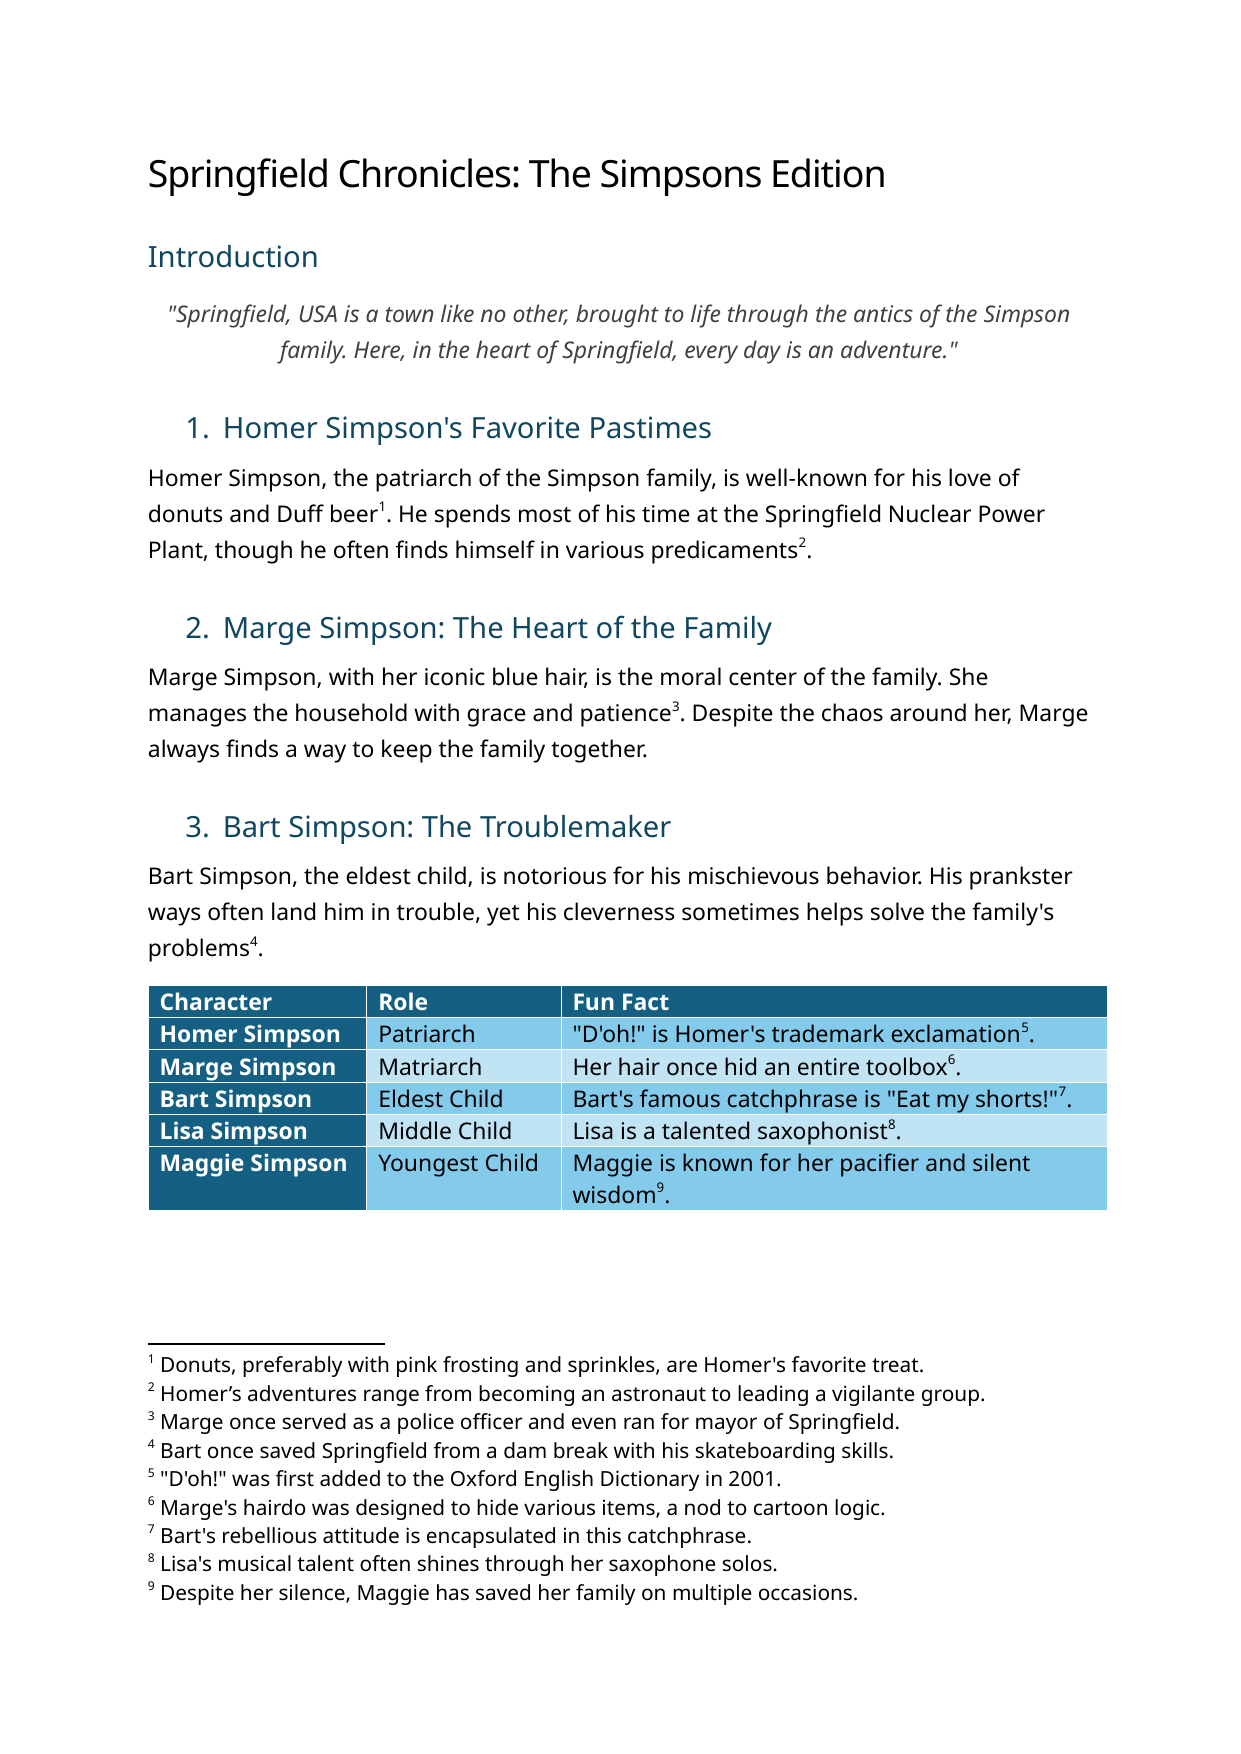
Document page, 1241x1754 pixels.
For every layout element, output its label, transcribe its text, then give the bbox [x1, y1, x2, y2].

table_cell Homer Simpson [149, 1018, 366, 1049]
table_header Character [149, 986, 366, 1017]
table_cell Middle Child [367, 1115, 561, 1146]
text "Springfield, USA is a town like no other, brought to life through the antics of the Simpson family. Here, in the heart of Springfield, every day is an adventure." [148, 298, 1093, 366]
table_header Role [367, 986, 561, 1017]
table_cell Bart Simpson [149, 1083, 366, 1114]
title Springfield Chronicles: The Simpsons Edition [148, 148, 1093, 199]
table_cell Youngest Child [367, 1147, 561, 1210]
table_cell Her hair once hid an entire toolbox. [562, 1050, 1107, 1082]
subtitle Marge Simpson: The Heart of the Family [185, 607, 1093, 647]
table_header Fun Fact [562, 986, 1107, 1017]
subtitle Bart Simpson: The Troublemaker [185, 806, 1093, 846]
table_cell Bart's famous catchphrase is "Eat my shorts!". [562, 1083, 1107, 1114]
table_cell Maggie Simpson [149, 1147, 366, 1210]
table_cell Patriarch [367, 1018, 561, 1049]
table_cell Marge Simpson [149, 1050, 366, 1082]
table_cell Matriarch [367, 1050, 561, 1082]
table_cell "D'oh!" is Homer's trademark exclamation. [562, 1018, 1107, 1049]
text Bart Simpson, the eldest child, is notorious for his mischievous behavior. His prankster ways often land him in trouble, yet his cleverness sometimes helps solve the family's problems. [148, 860, 1093, 963]
table_cell Eldest Child [367, 1083, 561, 1114]
subtitle Introduction [148, 236, 1093, 276]
text Marge Simpson, with her iconic blue hair, is the moral center of the family. She manages the household with grace and patience. Despite the chaos around her, Marge always finds a way to keep the family together. [148, 661, 1093, 764]
subtitle Homer Simpson's Favorite Pastimes [185, 408, 1093, 447]
table_cell Maggie is known for her pacifier and silent wisdom. [562, 1147, 1107, 1210]
table_cell Lisa Simpson [149, 1115, 366, 1146]
table_cell Lisa is a talented saxophonist. [562, 1115, 1107, 1146]
text Homer Simpson, the patriarch of the Simpson family, is well-known for his love of donuts and Duff beer. He spends most of his time at the Springfield Nuclear Power Plant, though he often finds himself in various predicaments. [148, 462, 1093, 565]
